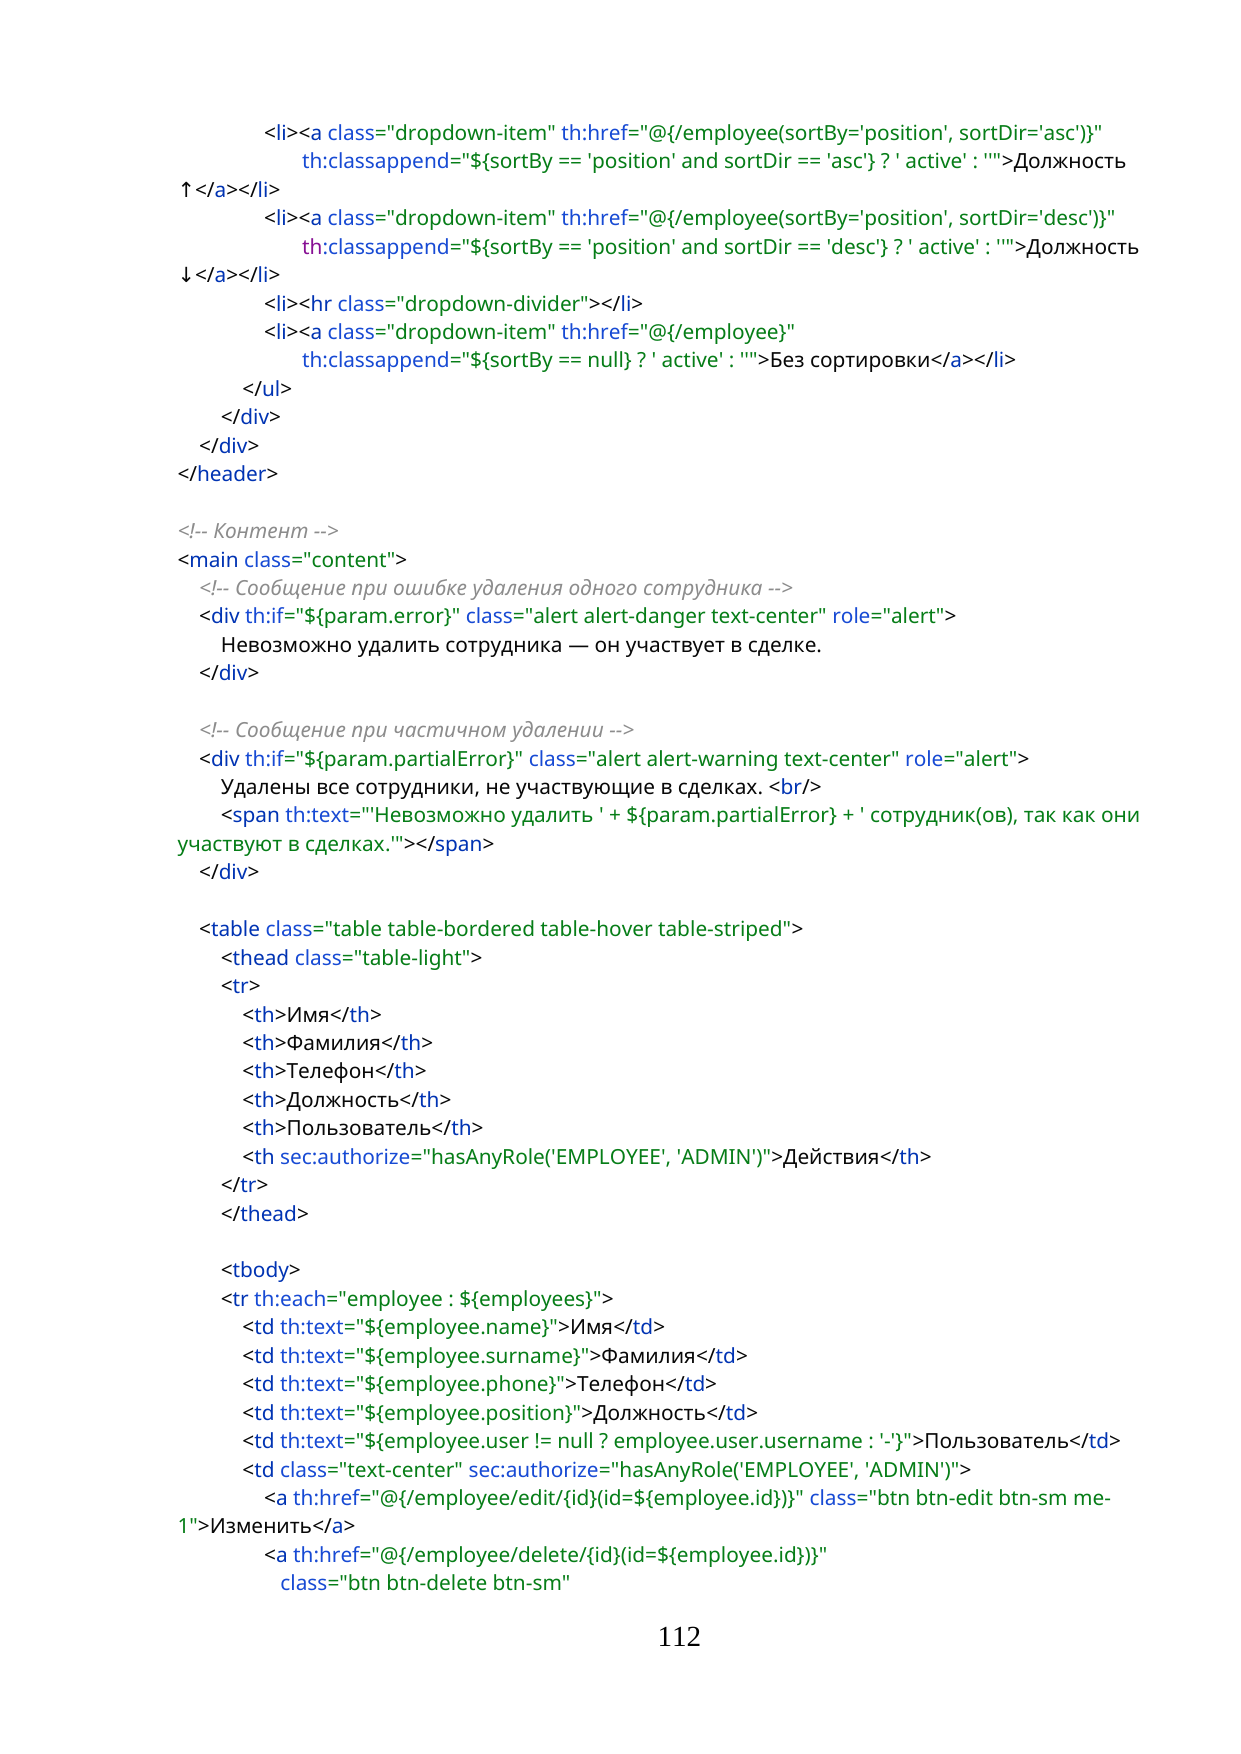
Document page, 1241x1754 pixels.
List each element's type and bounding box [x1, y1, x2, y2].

text [177, 118, 1181, 1597]
